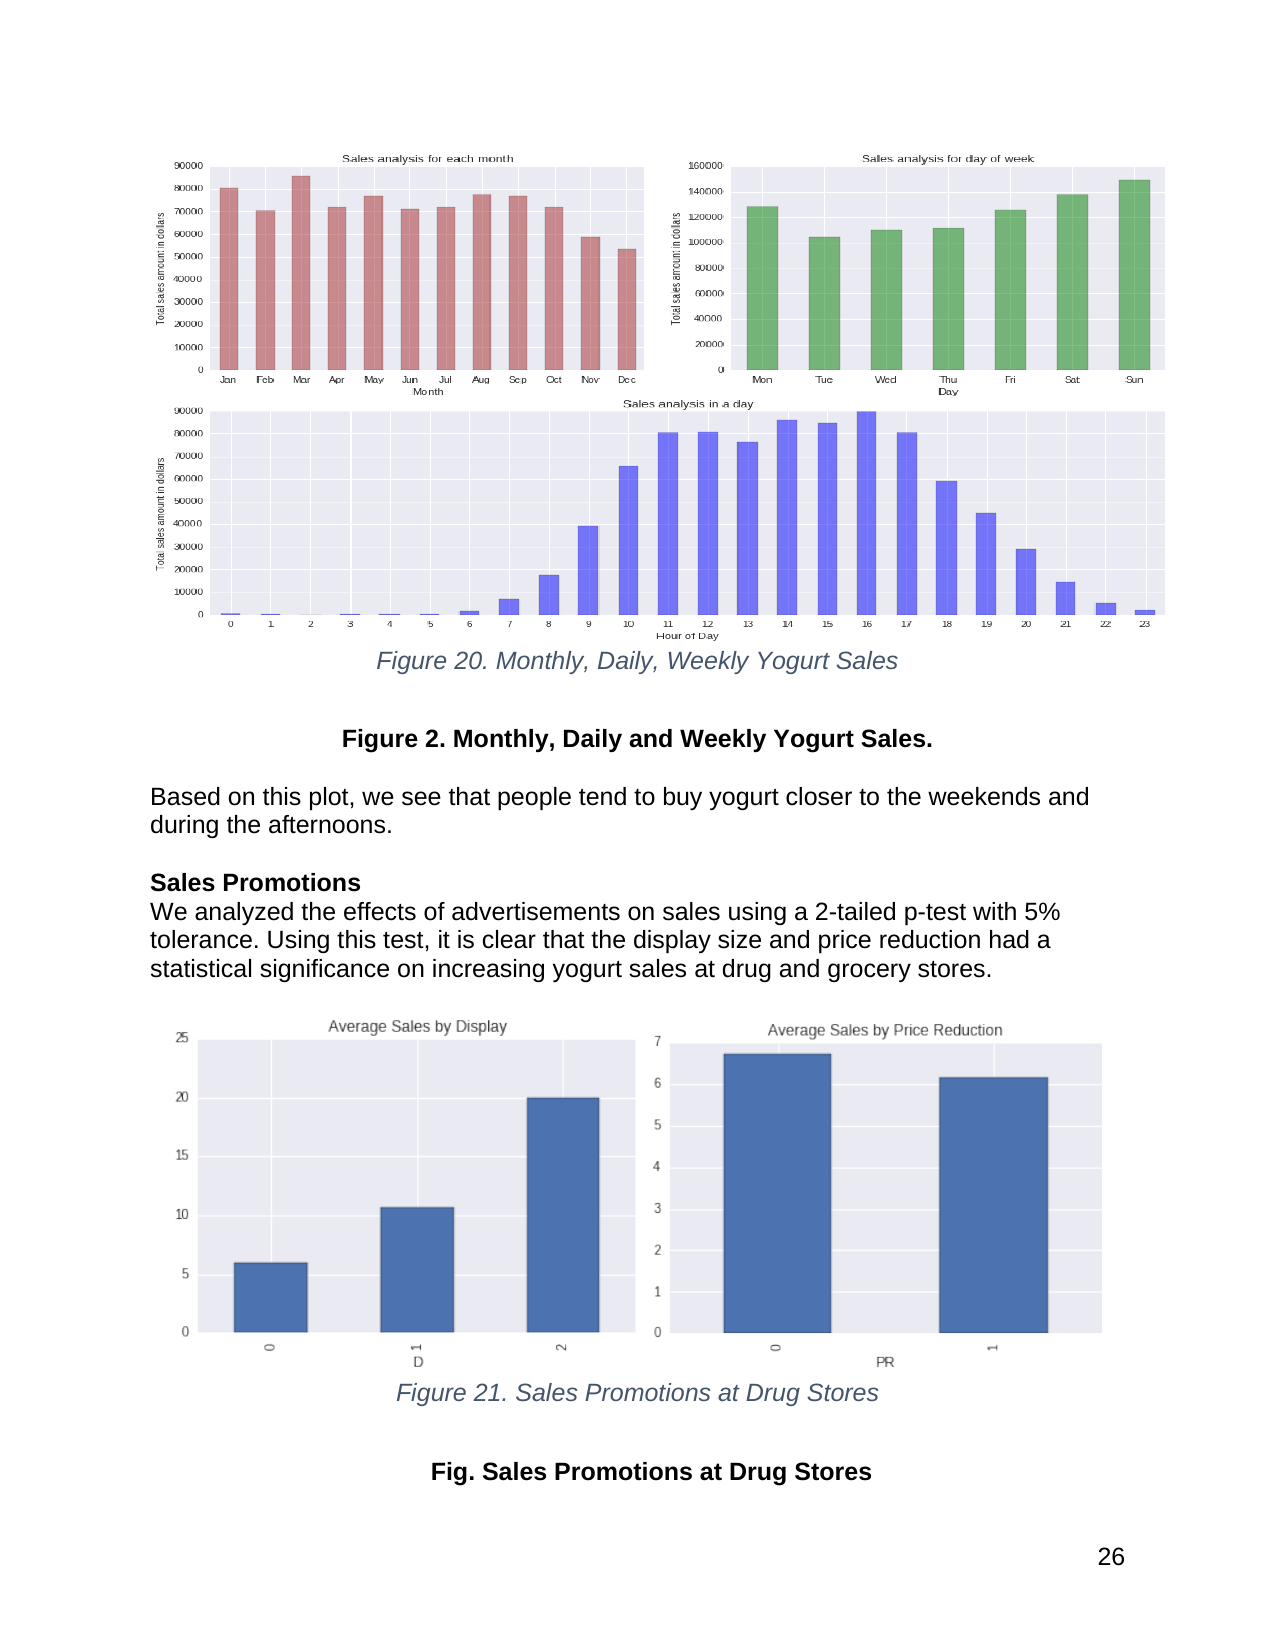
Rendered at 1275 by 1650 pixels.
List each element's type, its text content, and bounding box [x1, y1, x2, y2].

text Fig. Sales Promotions at Drug Stores [150, 1428, 1125, 1485]
text Figure 21. Sales Promotions at Drug Stores [150, 1378, 1125, 1407]
text Figure 20. Monthly, Daily, Weekly Yogurt Sales [150, 646, 1125, 674]
text Sales Promotions [150, 868, 1125, 897]
text Figure 2. Monthly, Daily and Weekly Yogurt Sales. [150, 724, 1125, 753]
picture [165, 1011, 1110, 1379]
text Based on this plot, we see that people tend to buy yogurt closer to the weekends and during the afternoons. [150, 782, 1125, 839]
picture [150, 150, 1173, 646]
text We analyzed the effects of advertisements on sales using a 2-tailed p-test with 5% tolerance. Using this test, it is clear that the display size and price reduction had a statistical significance on increasing yogurt sales at drug and grocery stores. [150, 897, 1125, 983]
